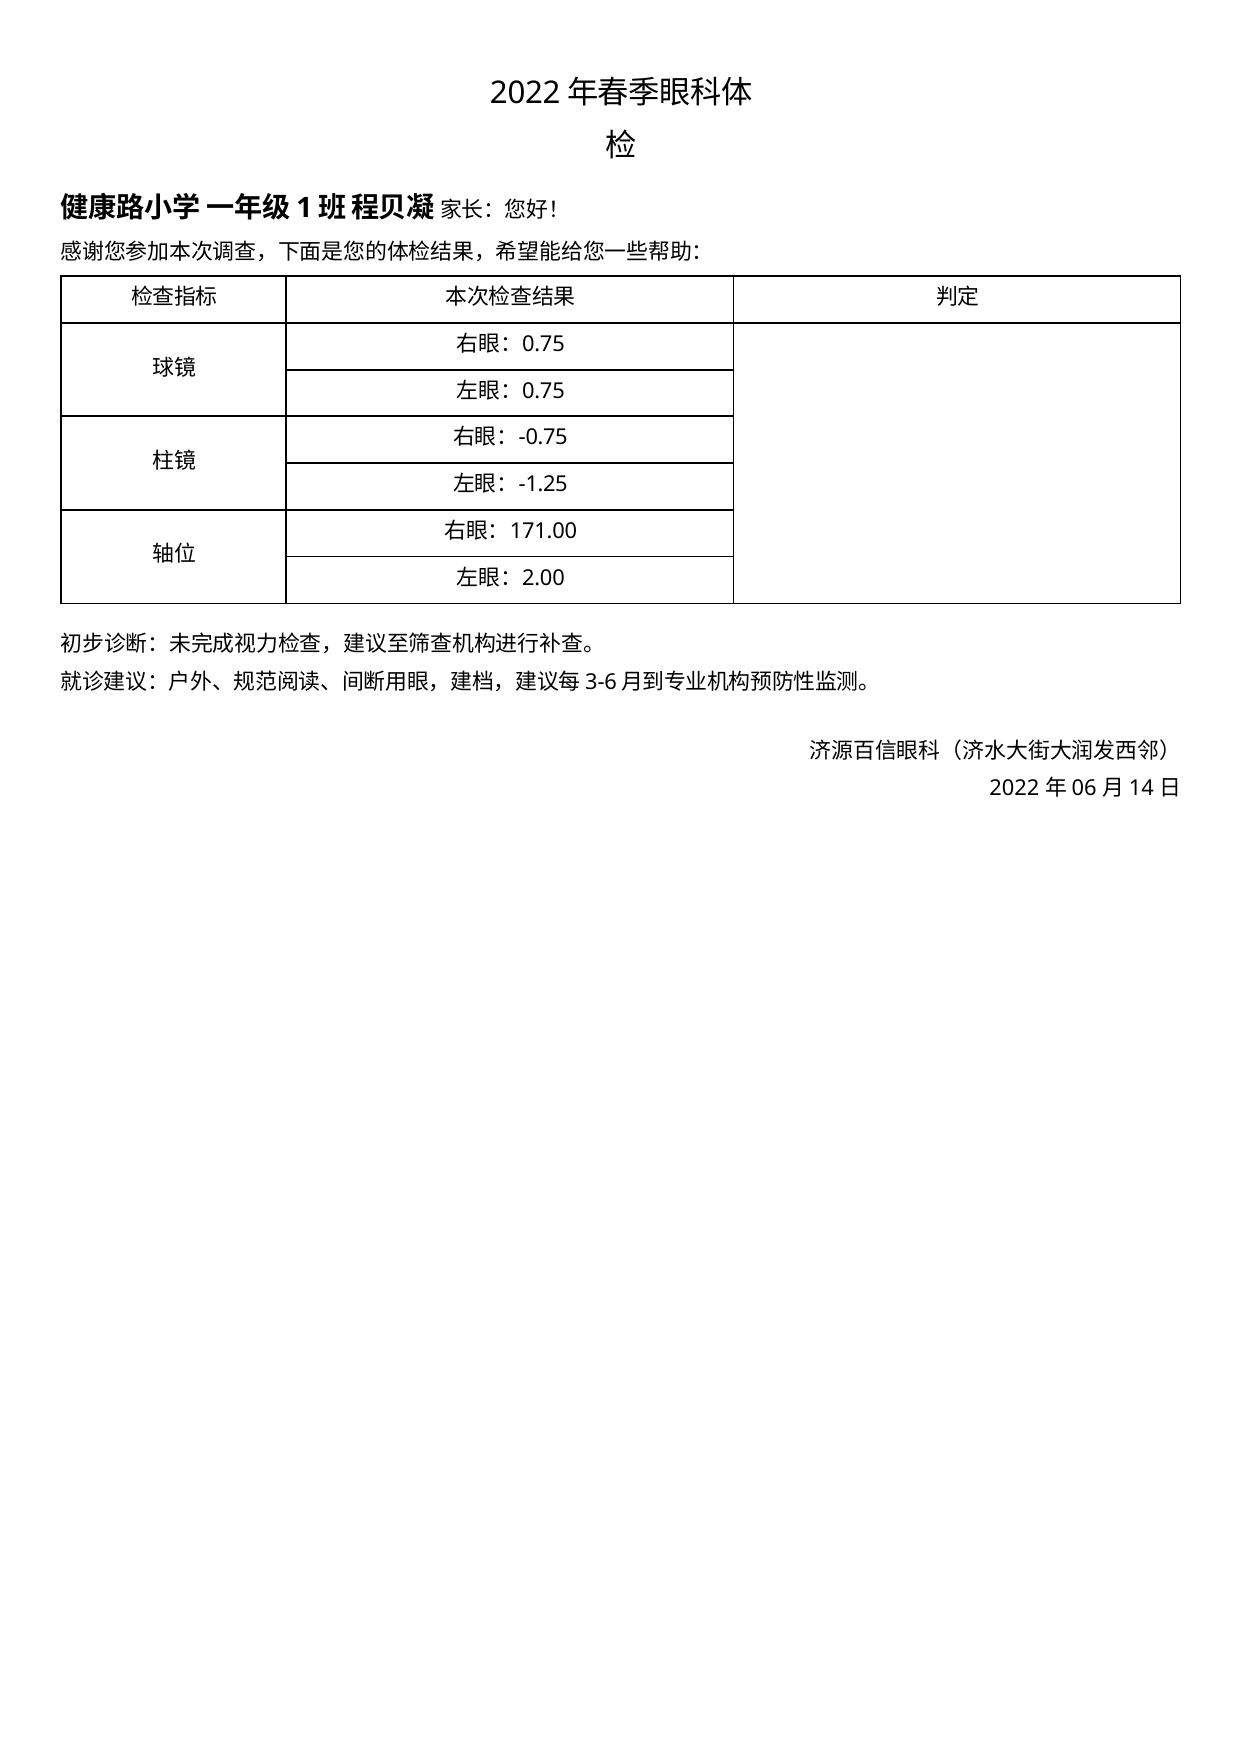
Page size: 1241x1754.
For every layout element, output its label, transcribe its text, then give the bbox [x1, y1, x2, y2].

text 健康路小学 一年级 1班 程贝凝 家长：您好！ [60, 177, 1194, 228]
table_cell 轴位 [62, 511, 285, 603]
table_cell 右眼：0.75 [287, 324, 733, 369]
table_cell 柱镜 [62, 417, 285, 509]
table_cell 左眼：0.75 [287, 371, 733, 415]
table_cell 左眼：2.00 [287, 557, 733, 603]
table_header 本次检查结果 [287, 277, 733, 322]
text 济源百信眼科（济水大街大润发西邻） [809, 728, 1194, 766]
text 初步诊断：未完成视力检查，建议至筛查机构进行补查。 [60, 626, 1194, 657]
text 感谢您参加本次调查，下面是您的体检结果，希望能给您一些帮助： [60, 228, 1194, 267]
table_cell [734, 324, 1180, 603]
table_cell 右眼：171.00 [287, 511, 733, 556]
text 2022 年 06 月 14 日 [48, 766, 1182, 803]
table_cell 球镜 [62, 324, 285, 415]
table_header 检查指标 [62, 277, 285, 322]
table_header 判定 [734, 277, 1180, 322]
table_cell 右眼：-0.75 [287, 417, 733, 462]
table_cell 左眼：-1.25 [287, 464, 733, 509]
text 就诊建议：户外、规范阅读、间断用眼，建档，建议每3-6月到专业机构预防性监测。 [60, 664, 1194, 696]
